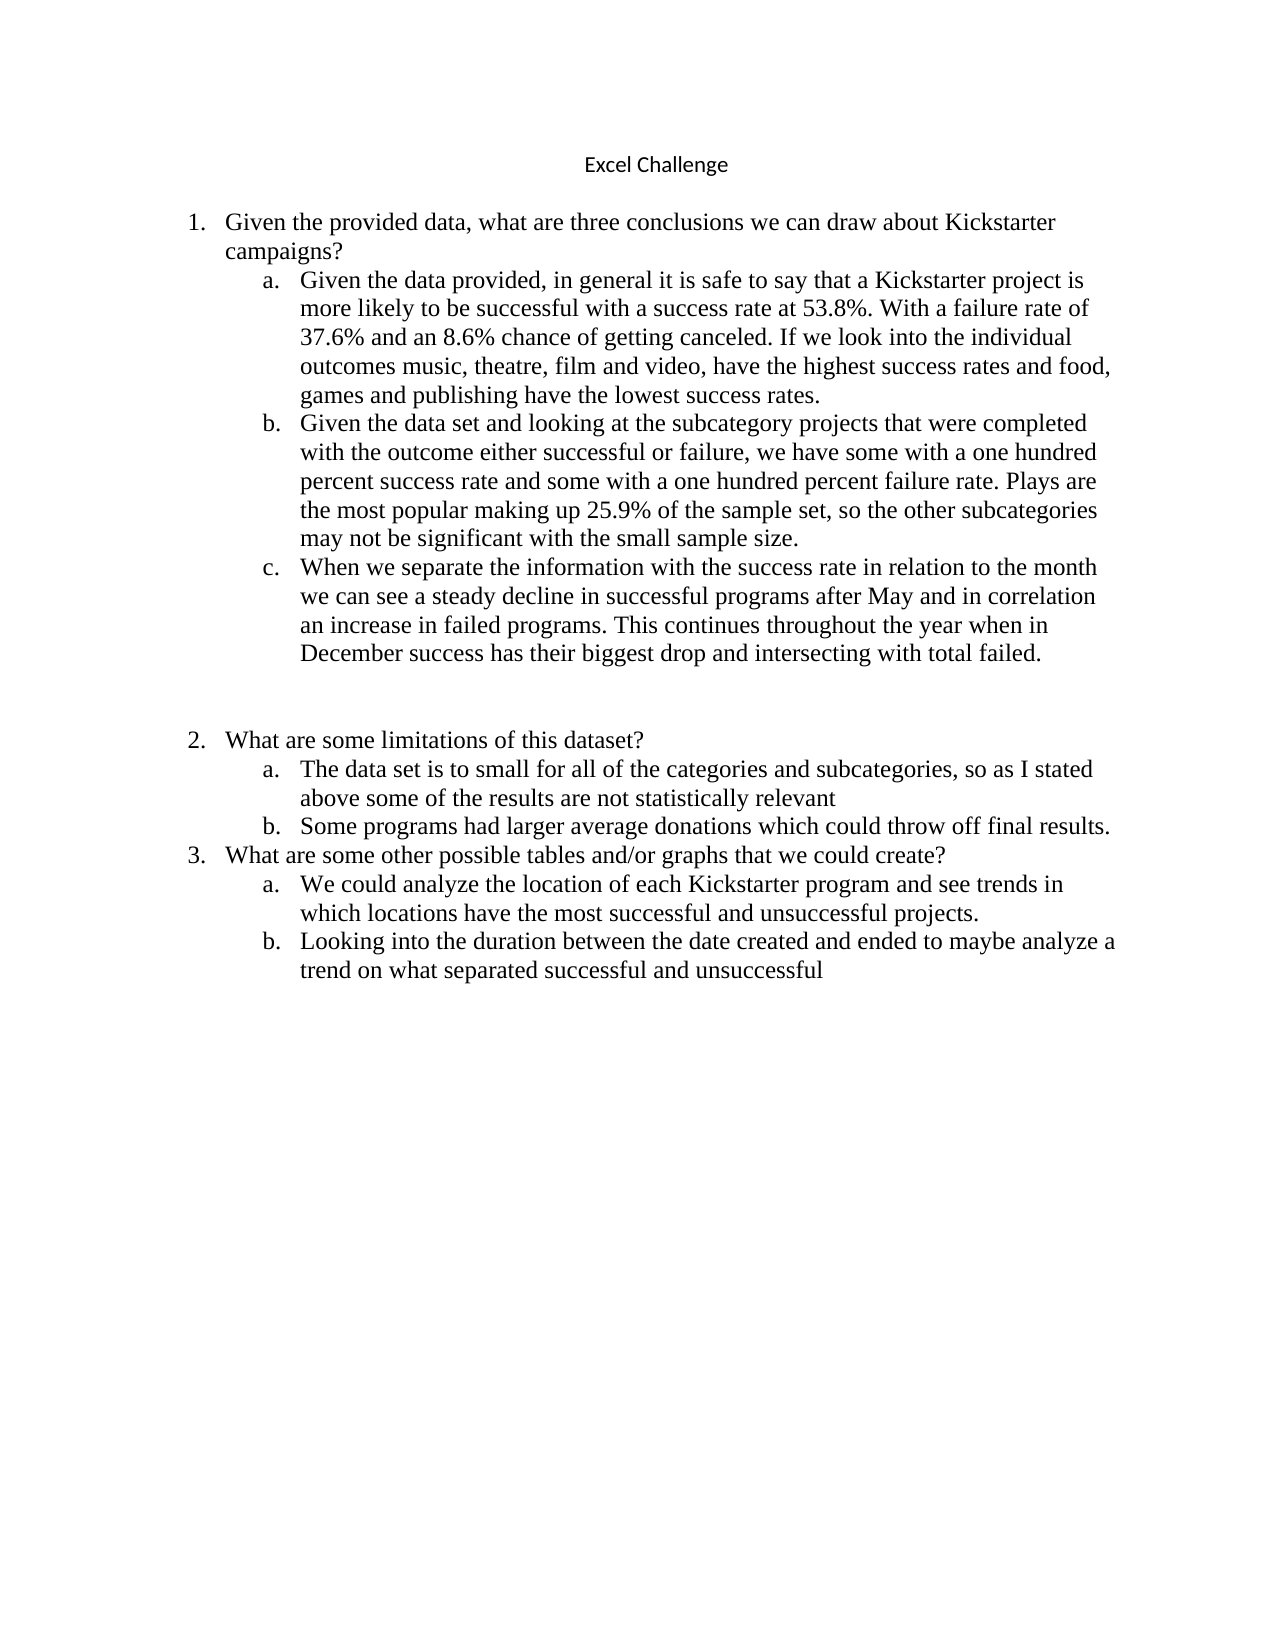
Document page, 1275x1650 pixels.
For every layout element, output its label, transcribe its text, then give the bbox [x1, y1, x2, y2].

list Given the provided data, what are three conclusions we can draw about Kickstarter campaigns? [187, 207, 1125, 265]
list Looking into the duration between the date created and ended to maybe analyze a trend on what separated successful and unsuccessful [262, 926, 1125, 984]
list What are some limitations of this dataset? [187, 725, 1125, 754]
list Given the data provided, in general it is safe to say that a Kickstarter project is more likely to be successful with a success rate at 53.8%. With a failure rate of 37.6% and an 8.6% chance of getting canceled. If we look into the individual outcomes music, theatre, film and video, have the highest success rates and food, games and publishing have the lowest success rates. [262, 265, 1125, 408]
list The data set is to small for all of the categories and subcategories, so as I stated above some of the results are not statistically relevant [262, 754, 1125, 811]
list We could analyze the location of each Kickstarter program and see trends in which locations have the most successful and unsuccessful projects. [262, 869, 1125, 926]
list Some programs had larger average donations which could throw off final results. [262, 811, 1125, 840]
list When we separate the information with the success rate in relation to the month we can see a steady decline in successful programs after May and in correlation an increase in failed programs. This continues throughout the year when in December success has their biggest drop and intersecting with total failed. [262, 552, 1125, 667]
list What are some other possible tables and/or graphs that we could create? [187, 840, 1125, 869]
text Excel Challenge [187, 150, 1125, 178]
list Given the data set and looking at the subcategory projects that were completed with the outcome either successful or failure, we have some with a one hundred percent success rate and some with a one hundred percent failure rate. Plays are the most popular making up 25.9% of the sample set, so the other subcategories may not be significant with the small sample size. [262, 408, 1125, 552]
